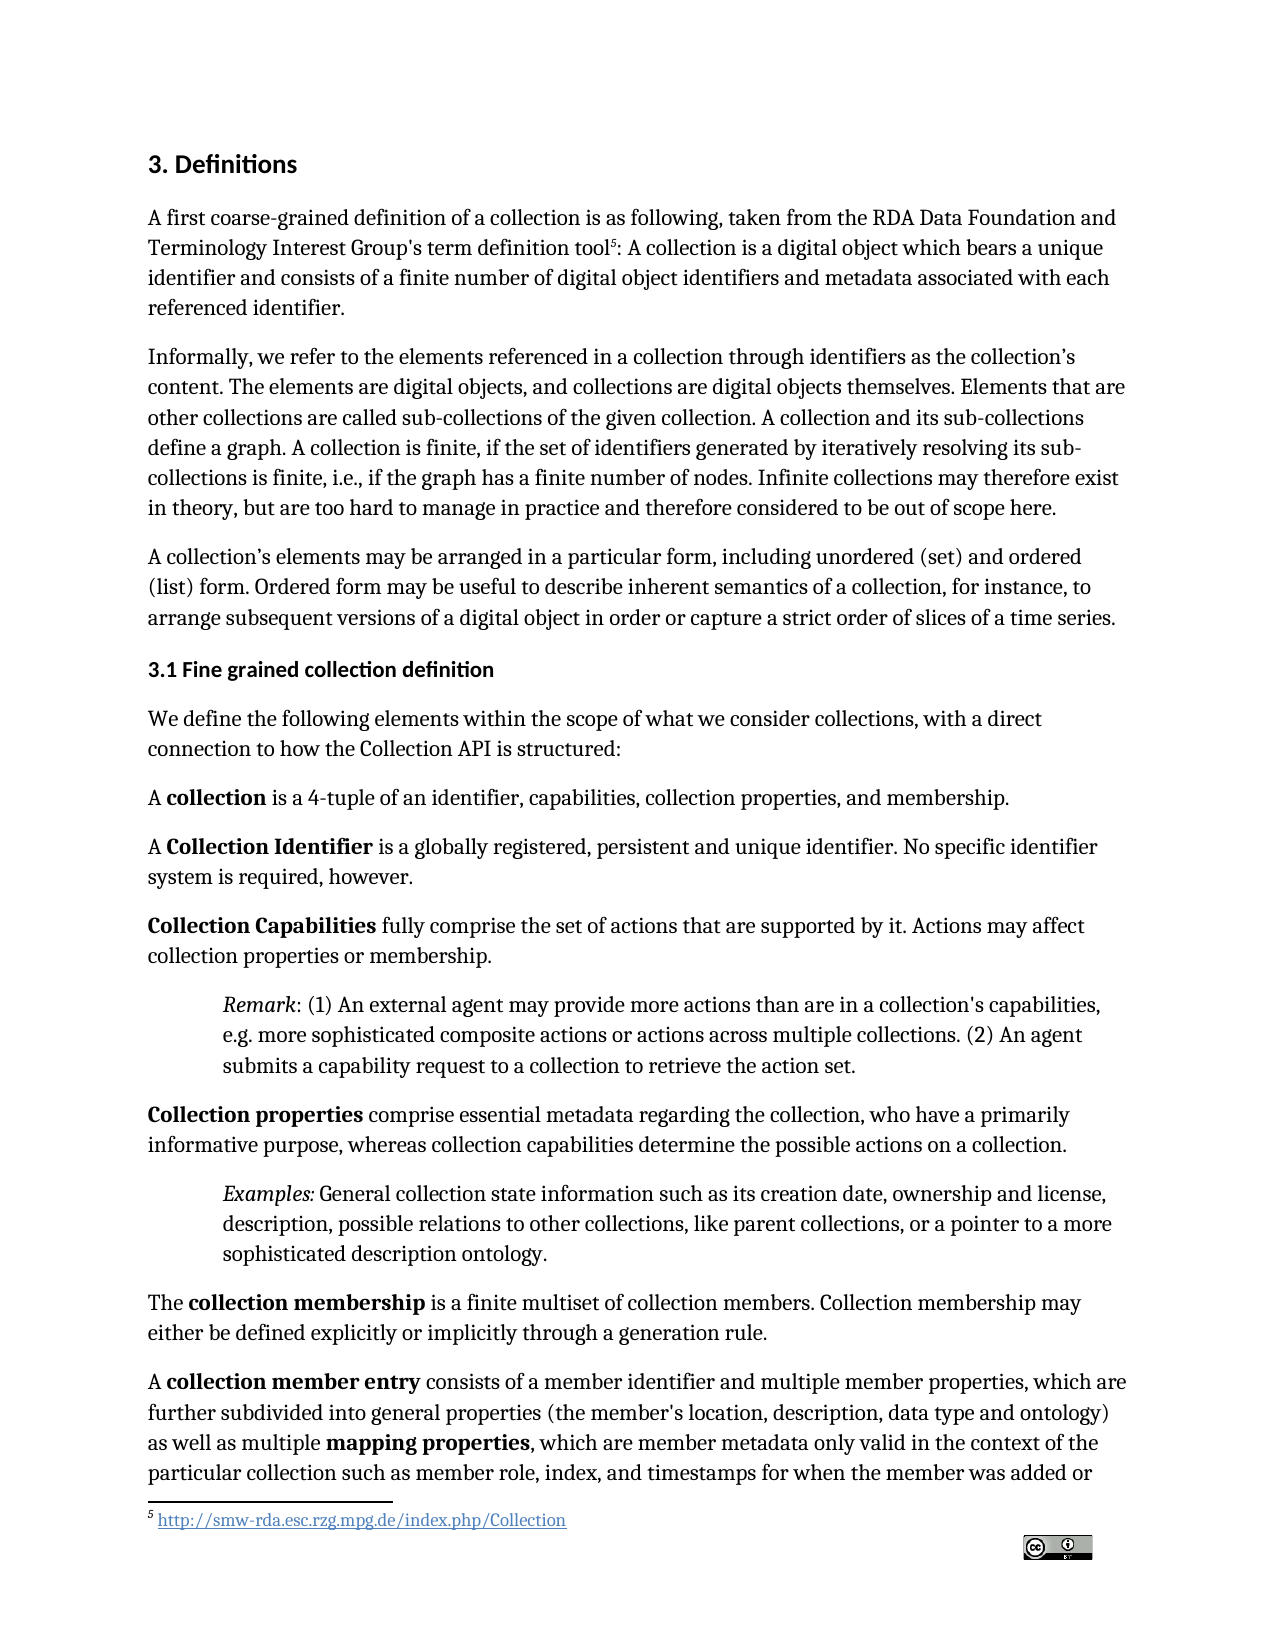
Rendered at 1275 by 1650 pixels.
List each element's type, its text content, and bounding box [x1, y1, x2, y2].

text Collection Capabilities fully comprise the set of actions that are supported by it. Actions may affect collection properties or membership. [148, 913, 1127, 969]
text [148, 1369, 1127, 1486]
text Remark: (1) An external agent may provide more actions than are in a collection's capabilities, e.g. more sophisticated composite actions or actions across multiple collections. (2) An agent submits a capability request to a collection to retrieve the action set. [223, 992, 1127, 1079]
text A collection’s elements may be arranged in a particular form, including unordered (set) and ordered (list) form. Ordered form may be useful to describe inherent semantics of a collection, for instance, to arrange subsequent versions of a digital object in order or capture a strict order of slices of a time series. [148, 544, 1127, 631]
text Examples: General collection state information such as its creation date, ownership and license, description, possible relations to other collections, like parent collections, or a pointer to a more sophisticated description ontology. [223, 1181, 1127, 1267]
text A first coarse-grained definition of a collection is as following, taken from the RDA Data Foundation and Terminology Interest Group's term definition tool: A collection is a digital object which bears a unique identifier and consists of a finite number of digital object identifiers and metadata associated with each referenced identifier. [148, 204, 1127, 321]
picture [1023, 1535, 1093, 1560]
text A Collection Identifier is a globally registered, persistent and unique identifier. No specific identifier system is required, however. [148, 834, 1127, 890]
text Collection properties comprise essential metadata regarding the collection, who have a primarily informative purpose, whereas collection capabilities determine the possible actions on a collection. [148, 1101, 1127, 1158]
text We define the following elements within the scope of what we consider collections, with a direct connection to how the Collection API is structured: [148, 706, 1127, 762]
subtitle 3. Definitions [148, 148, 1127, 181]
text The collection membership is a finite multiset of collection members. Collection membership may either be defined explicitly or implicitly through a generation rule. [148, 1290, 1127, 1347]
text Informally, we refer to the elements referenced in a collection through identifiers as the collection’s content. The elements are digital objects, and collections are digital objects themselves. Elements that are other collections are called sub-collections of the given collection. A collection and its sub-collections define a graph. A collection is finite, if the set of identifiers generated by iteratively resolving its sub-collections is finite, i.e., if the graph has a finite number of nodes. Infinite collections may therefore exist in theory, but are too hard to manage in practice and therefore considered to be out of scope here. [148, 344, 1127, 521]
text A collection is a 4-tuple of an identifier, capabilities, collection properties, and membership. [148, 785, 1127, 811]
subtitle 3.1 Fine grained collection definition [148, 655, 1127, 683]
